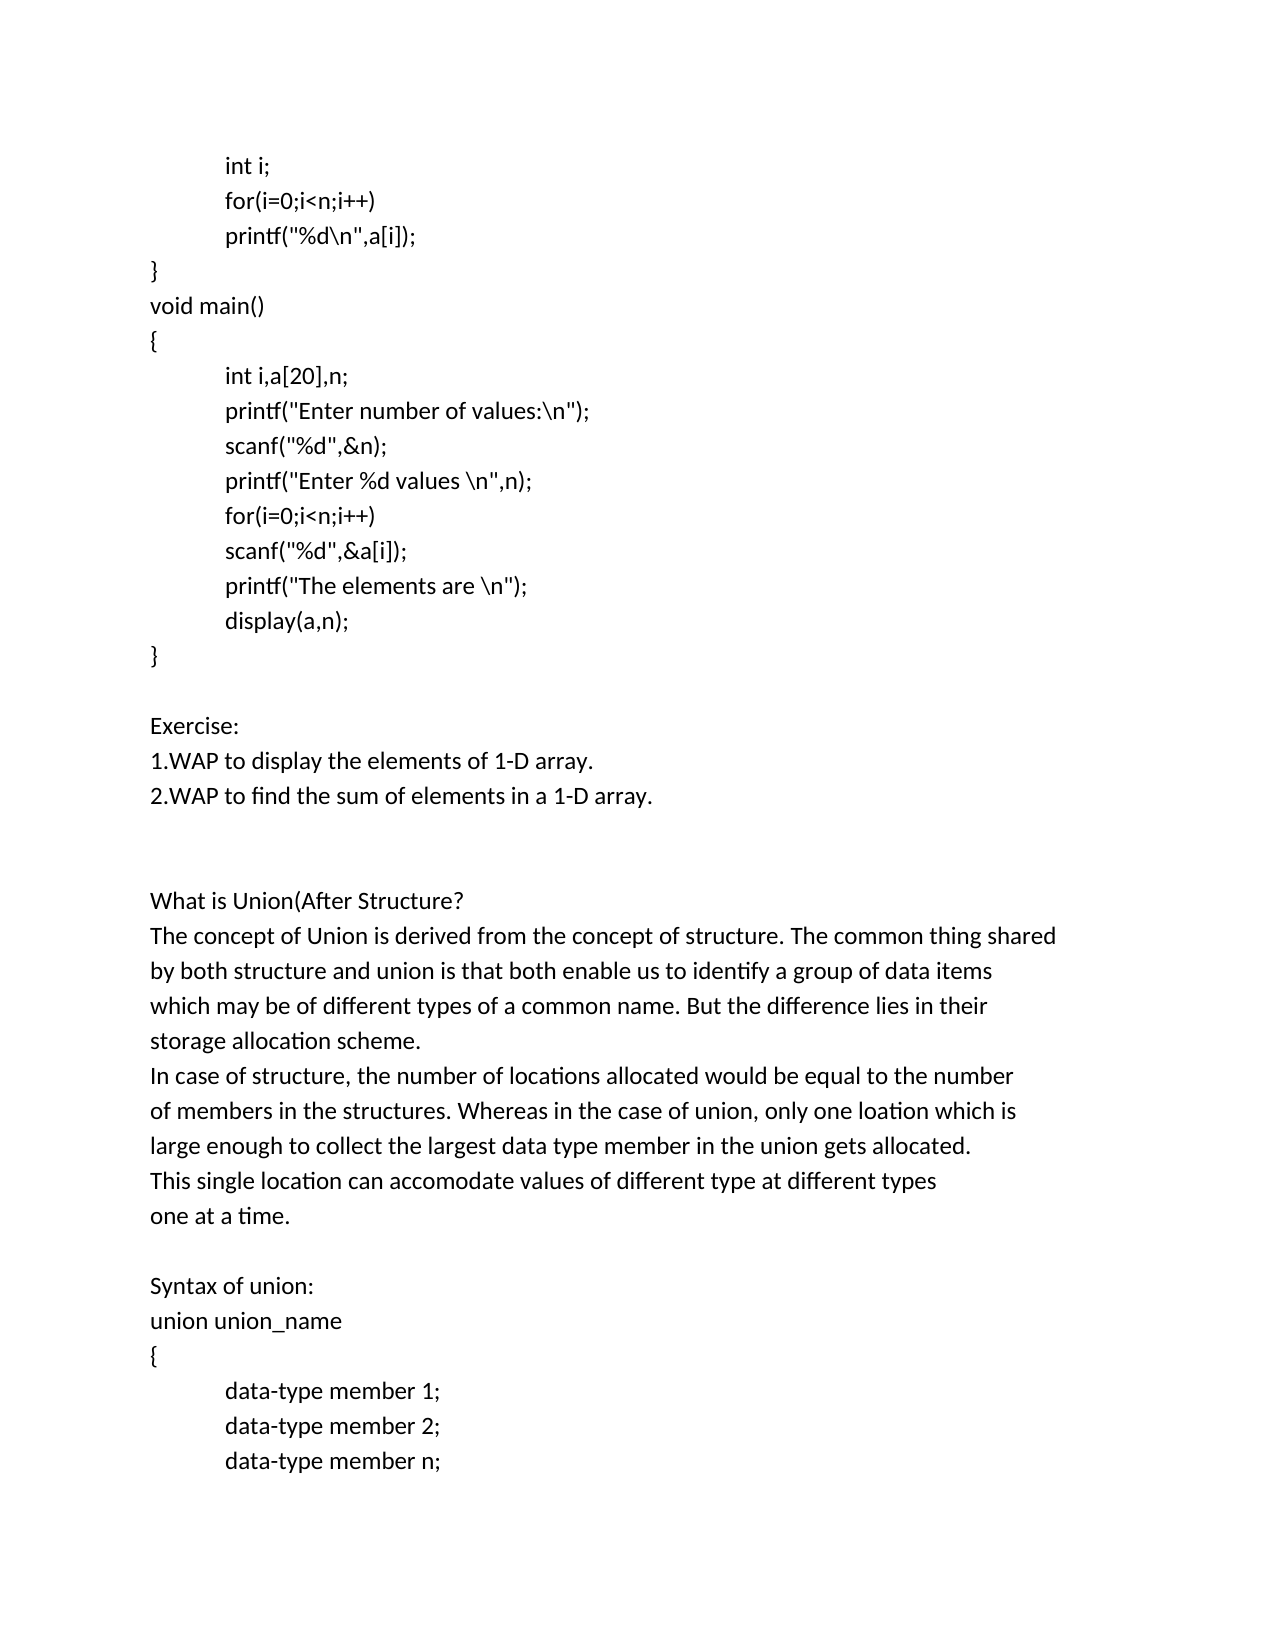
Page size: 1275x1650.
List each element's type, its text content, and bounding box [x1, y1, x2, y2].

text What is Union(After Structure? [150, 885, 1125, 916]
text 1.WAP to display the elements of 1-D array. [150, 745, 1125, 776]
text by both structure and union is that both enable us to identify a group of data items [150, 955, 1125, 986]
text In case of structure, the number of locations allocated would be equal to the number [150, 1060, 1125, 1091]
text } [150, 255, 1125, 286]
text scanf("%d",&a[i]); [150, 535, 1125, 566]
text one at a time. [150, 1200, 1125, 1231]
text which may be of different types of a common name. But the difference lies in their [150, 990, 1125, 1021]
text for(i=0;i<n;i++) [150, 500, 1125, 531]
text printf("%d\n",a[i]); [150, 220, 1125, 251]
text printf("Enter number of values:\n"); [150, 395, 1125, 426]
text Exercise: [150, 710, 1125, 741]
text printf("Enter %d values \n",n); [150, 465, 1125, 496]
text for(i=0;i<n;i++) [150, 185, 1125, 216]
text printf("The elements are \n"); [150, 570, 1125, 601]
text The concept of Union is derived from the concept of structure. The common thing shared [150, 920, 1125, 951]
text data-type member 2; [150, 1410, 1125, 1441]
text This single location can accomodate values of different type at different types [150, 1165, 1125, 1196]
text of members in the structures. Whereas in the case of union, only one loation which is [150, 1095, 1125, 1126]
text data-type member 1; [150, 1375, 1125, 1406]
text int i,a[20],n; [150, 360, 1125, 391]
text scanf("%d",&n); [150, 430, 1125, 461]
text union union_name [150, 1305, 1125, 1336]
text display(a,n); [150, 605, 1125, 636]
text void main() [150, 290, 1125, 321]
text { [150, 325, 1125, 356]
text data-type member n; [150, 1445, 1125, 1476]
text Syntax of union: [150, 1270, 1125, 1301]
text 2.WAP to find the sum of elements in a 1-D array. [150, 780, 1125, 811]
text } [150, 640, 1125, 671]
text large enough to collect the largest data type member in the union gets allocated. [150, 1130, 1125, 1161]
text int i; [150, 150, 1125, 181]
text { [150, 1340, 1125, 1371]
text storage allocation scheme. [150, 1025, 1125, 1056]
